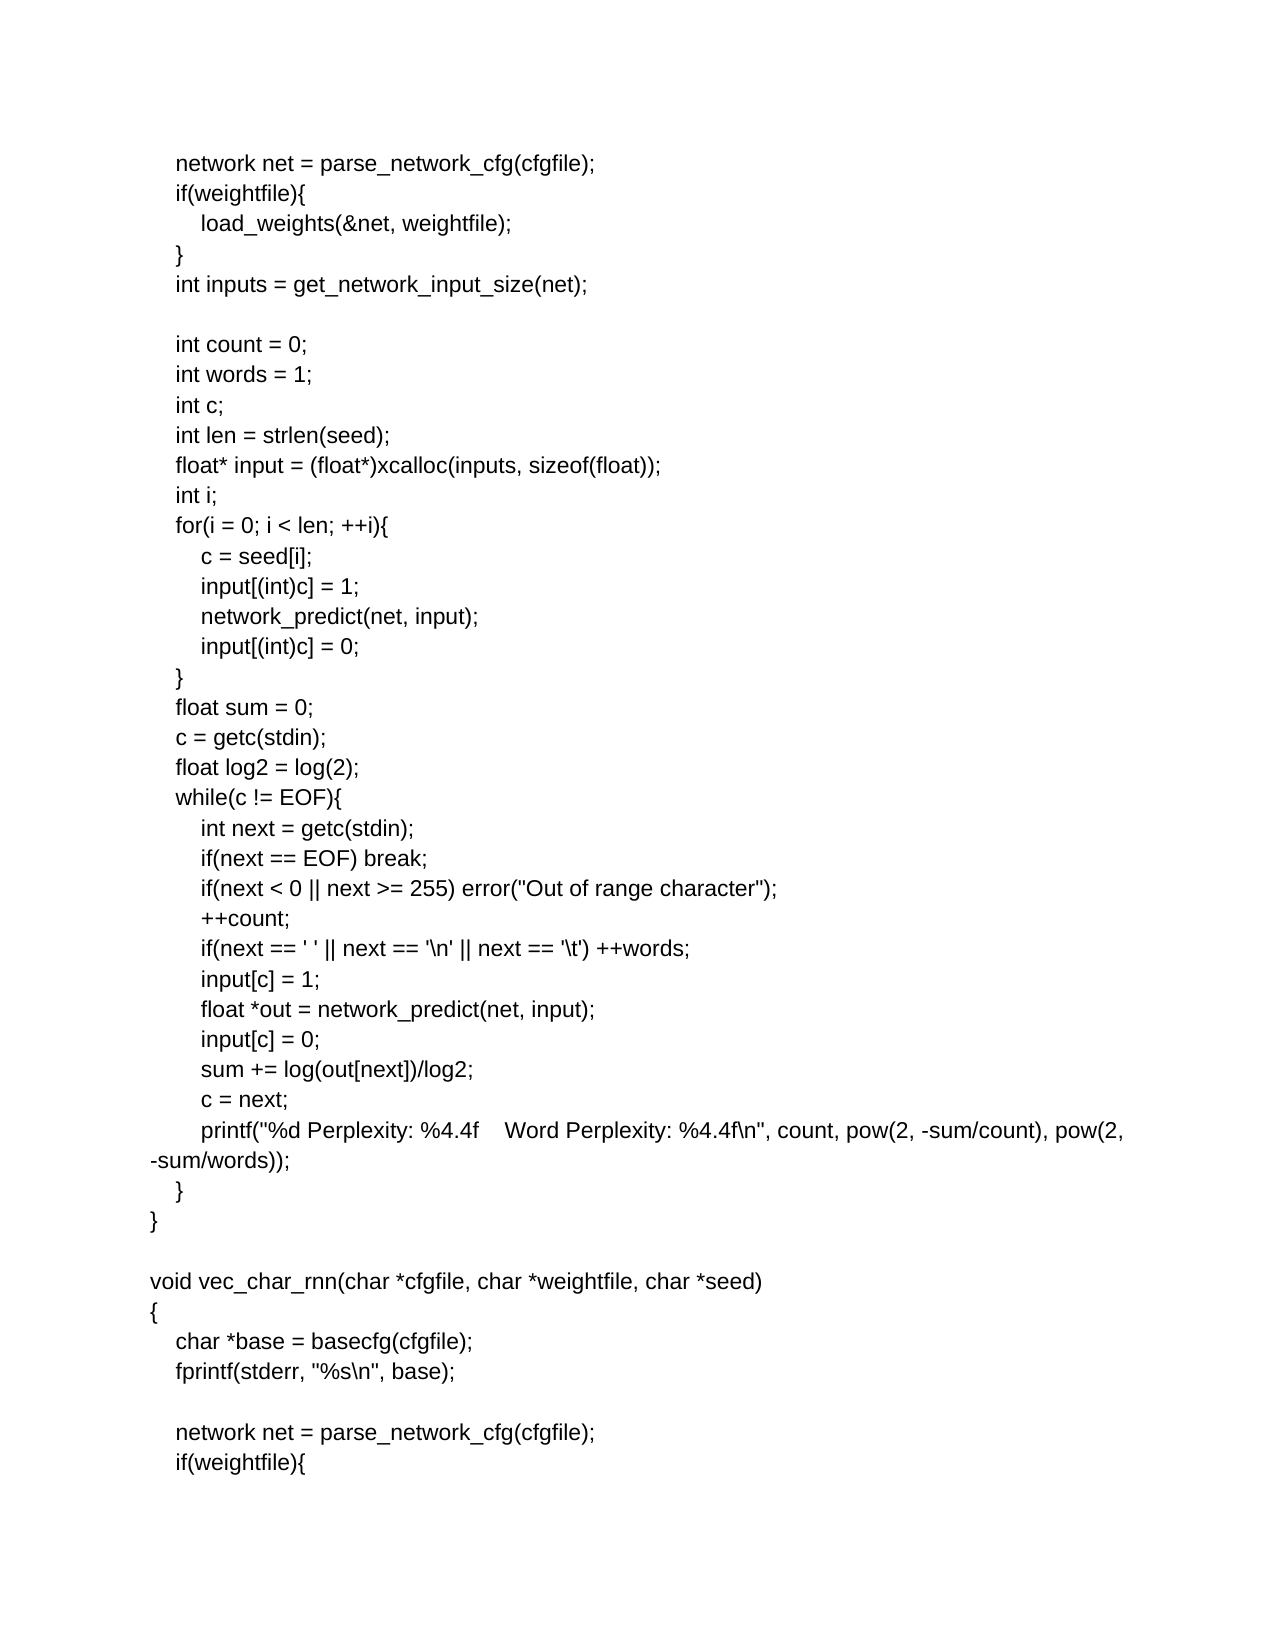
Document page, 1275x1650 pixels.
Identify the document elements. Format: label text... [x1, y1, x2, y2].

text printf("%d Perplexity: %4.4f Word Perplexity: %4.4f\n", count, pow(2, -sum/count), pow(2, -sum/words)); [150, 1117, 1125, 1173]
text input[c] = 1; [150, 966, 1125, 992]
text input[(int)c] = 0; [150, 633, 1125, 660]
text } [150, 1177, 1125, 1203]
text float log2 = log(2); [150, 754, 1125, 781]
text int c; [150, 392, 1125, 418]
text int words = 1; [150, 361, 1125, 388]
text while(c != EOF){ [150, 784, 1125, 811]
text int i; [150, 482, 1125, 509]
text network net = parse_network_cfg(cfgfile); [150, 150, 1125, 176]
text if(weightfile){ [150, 1449, 1125, 1475]
text int count = 0; [150, 331, 1125, 358]
text c = getc(stdin); [150, 724, 1125, 750]
text for(i = 0; i < len; ++i){ [150, 512, 1125, 539]
text int len = strlen(seed); [150, 422, 1125, 448]
text if(next == EOF) break; [150, 845, 1125, 871]
text if(weightfile){ [150, 180, 1125, 207]
text float* input = (float*)xcalloc(inputs, sizeof(float)); [150, 452, 1125, 478]
text char *base = basecfg(cfgfile); [150, 1328, 1125, 1354]
text c = next; [150, 1086, 1125, 1113]
text input[c] = 0; [150, 1026, 1125, 1052]
text float *out = network_predict(net, input); [150, 996, 1125, 1022]
text if(next == ' ' || next == '\n' || next == '\t') ++words; [150, 935, 1125, 962]
text ++count; [150, 905, 1125, 932]
text input[(int)c] = 1; [150, 573, 1125, 599]
text { [150, 1298, 1125, 1324]
text network net = parse_network_cfg(cfgfile); [150, 1419, 1125, 1445]
text if(next < 0 || next >= 255) error("Out of range character"); [150, 875, 1125, 901]
text int inputs = get_network_input_size(net); [150, 271, 1125, 297]
text network_predict(net, input); [150, 603, 1125, 629]
text int next = getc(stdin); [150, 814, 1125, 841]
text sum += log(out[next])/log2; [150, 1056, 1125, 1083]
text fprintf(stderr, "%s\n", base); [150, 1358, 1125, 1385]
text load_weights(&net, weightfile); [150, 210, 1125, 237]
text } [150, 1207, 1125, 1234]
text } [150, 241, 1125, 267]
text } [150, 663, 1125, 690]
text void vec_char_rnn(char *cfgfile, char *weightfile, char *seed) [150, 1268, 1125, 1294]
text c = seed[i]; [150, 543, 1125, 569]
text float sum = 0; [150, 694, 1125, 720]
